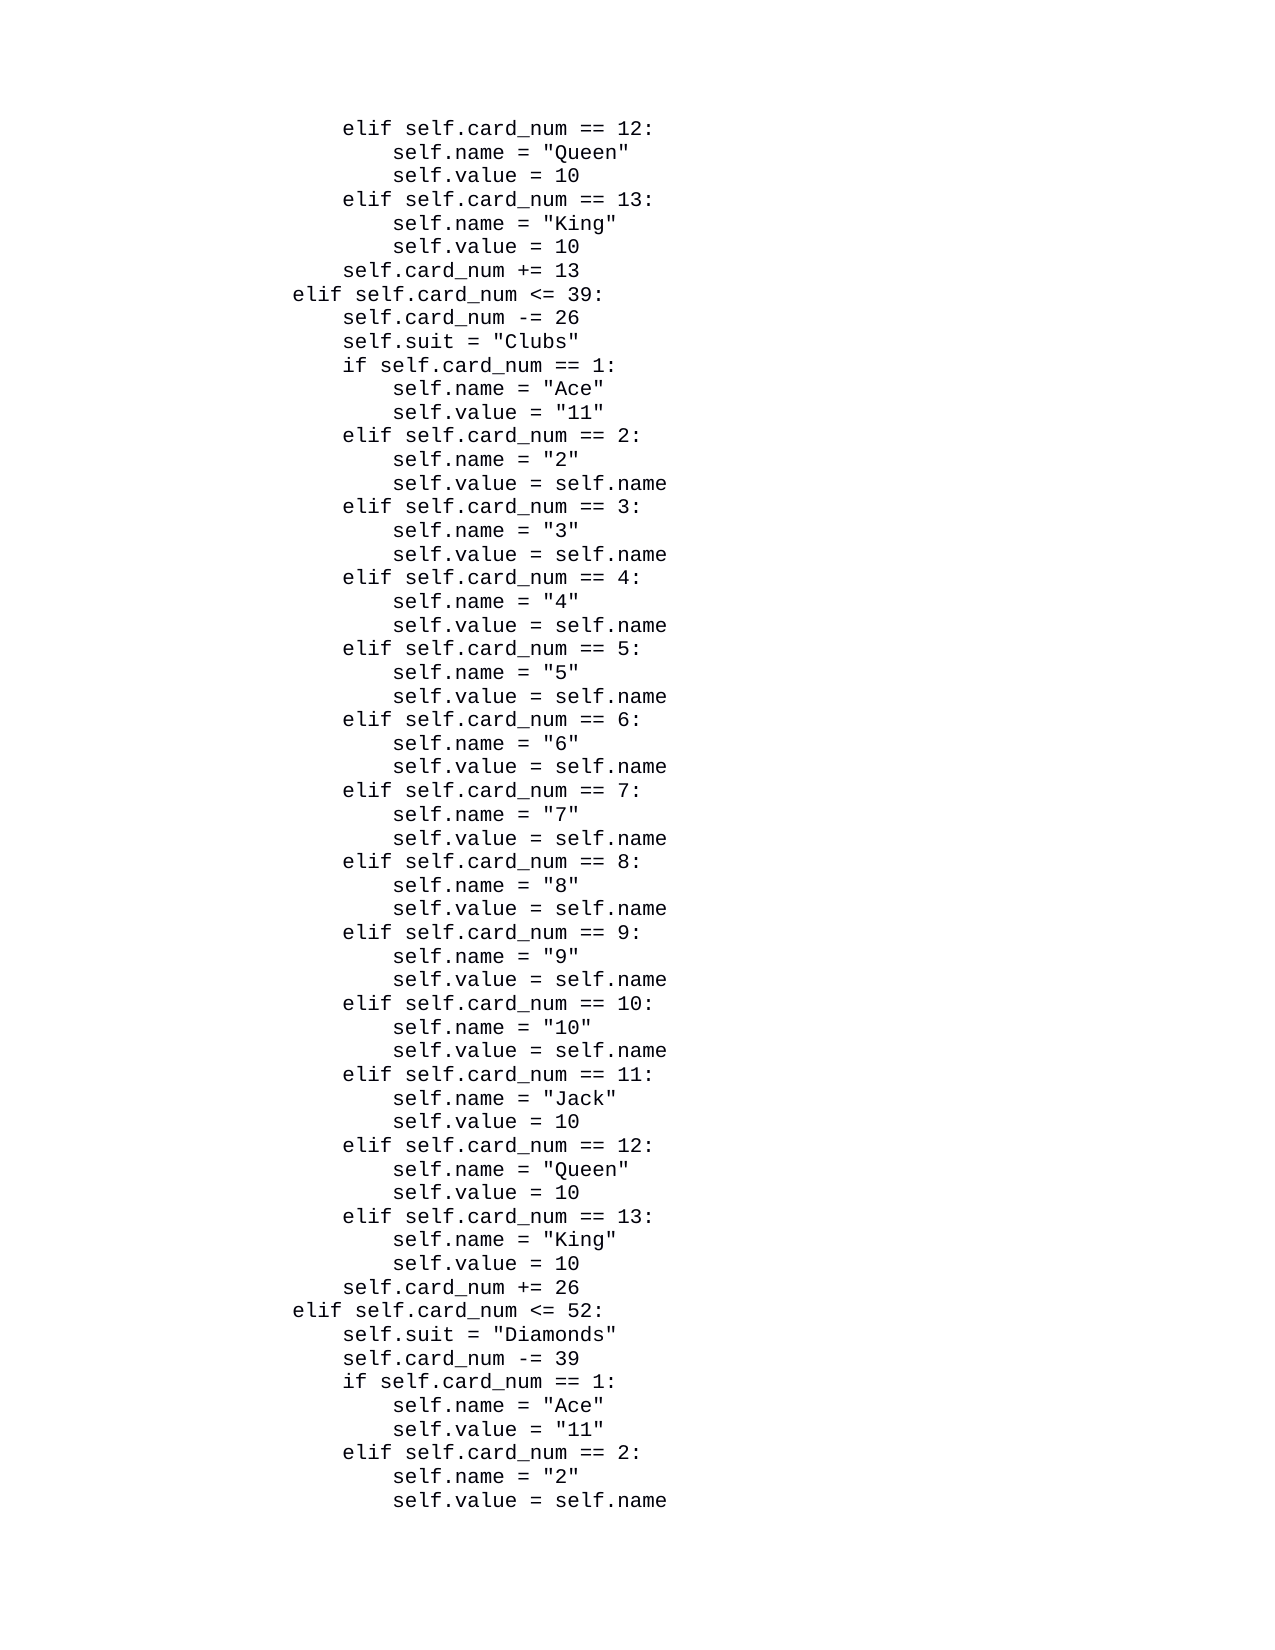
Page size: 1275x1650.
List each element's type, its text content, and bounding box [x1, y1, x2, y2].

text self.name = "2" [192, 1466, 1157, 1489]
text self.value = self.name [192, 544, 1157, 567]
text elif self.card_num == 12: [192, 1135, 1157, 1158]
text self.name = "Queen" [192, 1158, 1157, 1182]
text self.suit = "Clubs" [192, 331, 1157, 354]
text self.value = self.name [192, 1489, 1157, 1513]
text elif self.card_num == 4: [192, 567, 1157, 591]
text elif self.card_num == 9: [192, 922, 1157, 946]
text if self.card_num == 1: [192, 1371, 1157, 1395]
text self.suit = "Diamonds" [192, 1324, 1157, 1348]
text self.name = "3" [192, 520, 1157, 544]
text self.value = self.name [192, 969, 1157, 993]
text self.value = self.name [192, 473, 1157, 496]
text self.value = self.name [192, 898, 1157, 922]
text self.name = "7" [192, 804, 1157, 827]
text self.value = 10 [192, 165, 1157, 189]
text self.name = "King" [192, 213, 1157, 236]
text self.name = "10" [192, 1017, 1157, 1040]
text self.value = self.name [192, 827, 1157, 851]
text if self.card_num == 1: [192, 354, 1157, 378]
text self.value = self.name [192, 757, 1157, 780]
text elif self.card_num <= 39: [192, 284, 1157, 307]
text self.name = "9" [192, 946, 1157, 969]
text elif self.card_num == 12: [192, 118, 1157, 142]
text self.name = "5" [192, 662, 1157, 686]
text self.value = 10 [192, 1182, 1157, 1206]
text self.value = self.name [192, 686, 1157, 709]
text self.value = self.name [192, 615, 1157, 638]
text elif self.card_num == 5: [192, 638, 1157, 662]
text self.value = "11" [192, 1419, 1157, 1442]
text elif self.card_num == 6: [192, 709, 1157, 733]
text self.value = 10 [192, 236, 1157, 260]
text self.name = "King" [192, 1229, 1157, 1253]
text self.value = "11" [192, 402, 1157, 426]
text elif self.card_num == 8: [192, 851, 1157, 875]
text elif self.card_num == 10: [192, 993, 1157, 1017]
text elif self.card_num == 2: [192, 1442, 1157, 1466]
text elif self.card_num == 13: [192, 1206, 1157, 1229]
text elif self.card_num <= 52: [192, 1300, 1157, 1324]
text self.name = "6" [192, 733, 1157, 757]
text self.name = "Jack" [192, 1088, 1157, 1111]
text elif self.card_num == 2: [192, 426, 1157, 449]
text self.value = self.name [192, 1040, 1157, 1064]
text elif self.card_num == 11: [192, 1064, 1157, 1088]
text elif self.card_num == 7: [192, 780, 1157, 804]
text self.name = "Ace" [192, 1395, 1157, 1419]
text self.name = "2" [192, 449, 1157, 473]
text self.name = "Queen" [192, 142, 1157, 165]
text self.name = "4" [192, 591, 1157, 615]
text elif self.card_num == 3: [192, 496, 1157, 520]
text self.value = 10 [192, 1111, 1157, 1135]
text self.name = "8" [192, 875, 1157, 898]
text self.card_num += 26 [192, 1277, 1157, 1300]
text self.card_num -= 39 [192, 1348, 1157, 1371]
text self.card_num += 13 [192, 260, 1157, 284]
text self.card_num -= 26 [192, 307, 1157, 331]
text elif self.card_num == 13: [192, 189, 1157, 213]
text self.value = 10 [192, 1253, 1157, 1277]
text self.name = "Ace" [192, 378, 1157, 402]
